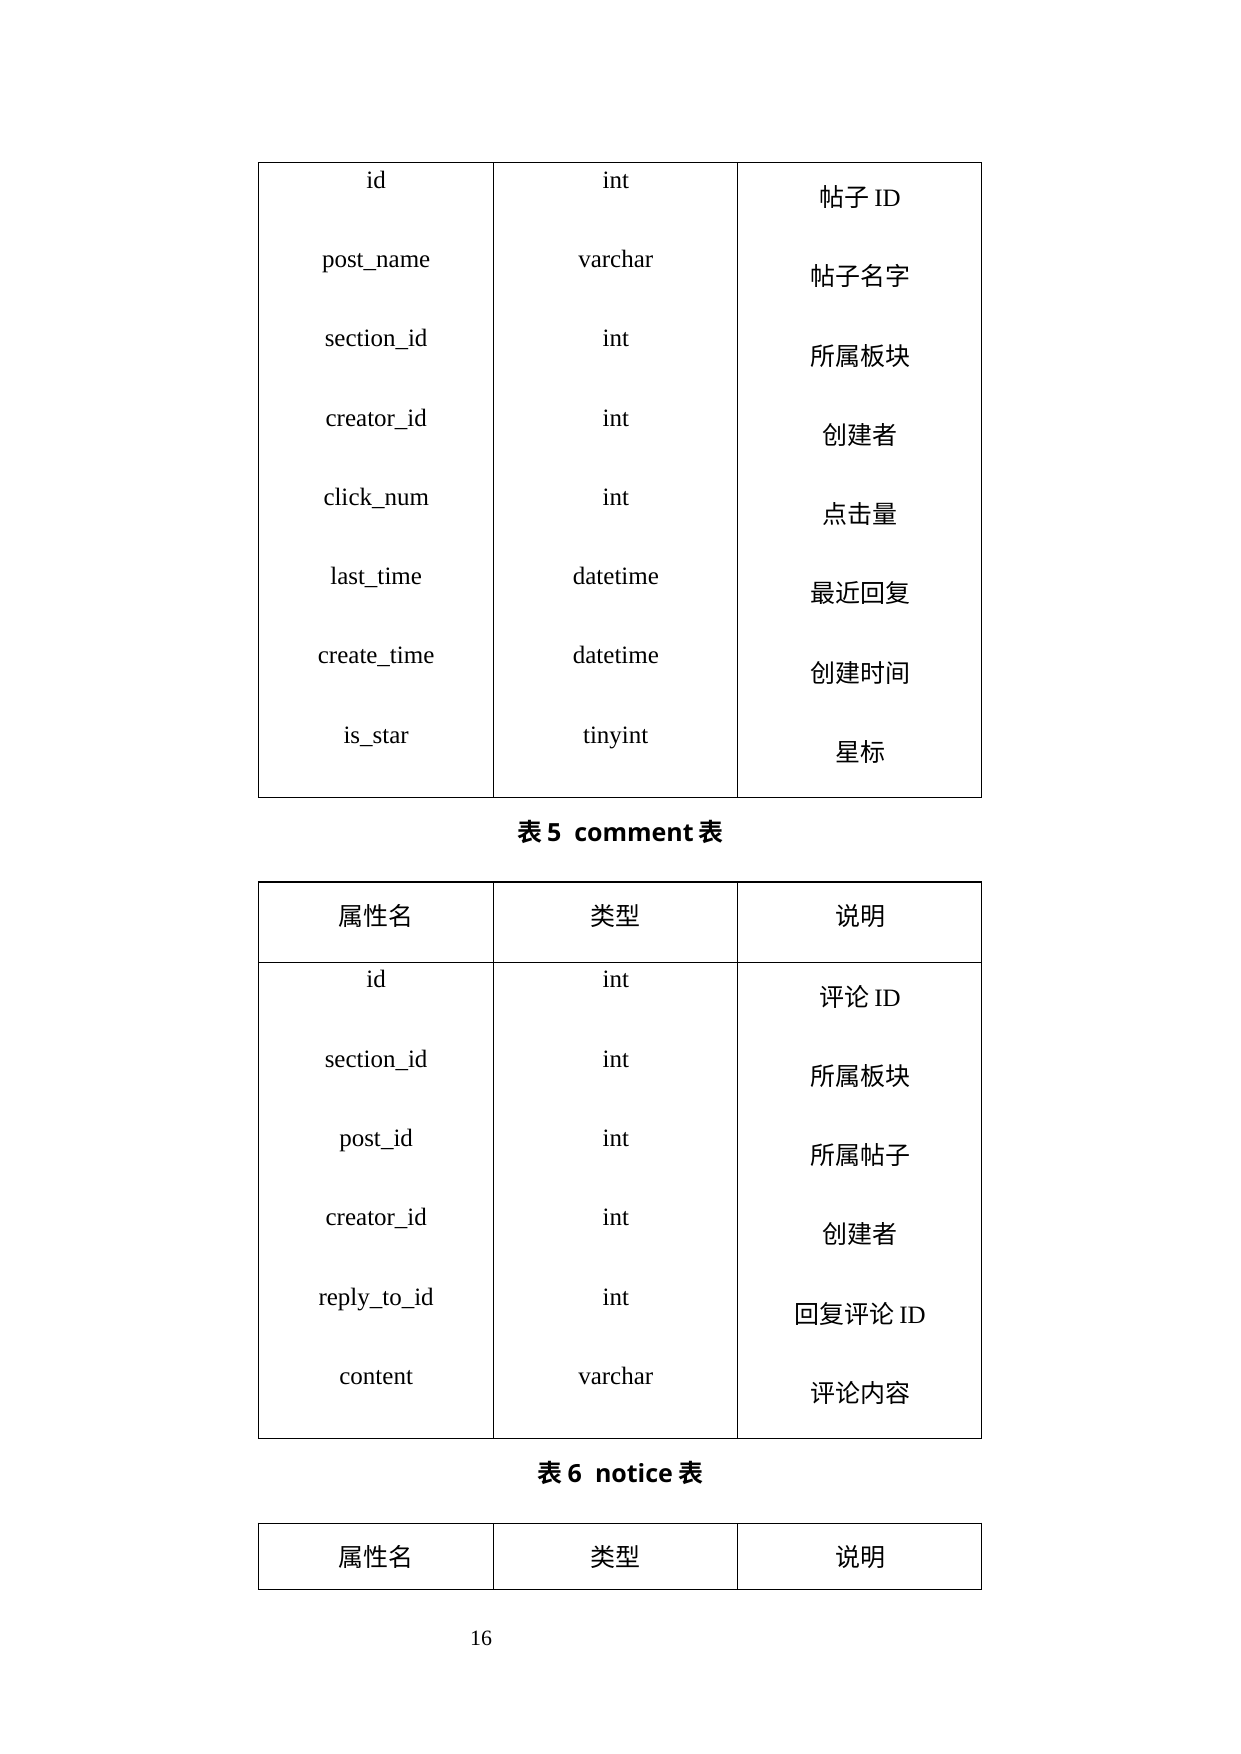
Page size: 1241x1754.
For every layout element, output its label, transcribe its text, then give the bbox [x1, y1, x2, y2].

table_cell 创建时间 [738, 639, 981, 718]
table_cell varchar [494, 242, 737, 322]
table_cell post_id [259, 1121, 493, 1201]
table_cell int [494, 401, 737, 480]
table_cell 星标 [738, 718, 981, 797]
table_header 说明 [738, 883, 981, 962]
table_header 类型 [494, 883, 737, 962]
table_cell 点击量 [738, 480, 981, 559]
table_header 说明 [738, 1524, 981, 1588]
table_cell reply_to_id [259, 1280, 493, 1359]
table_cell content [259, 1359, 493, 1438]
table_cell int [494, 322, 737, 401]
table_cell datetime [494, 559, 737, 639]
table_cell 创建者 [738, 401, 981, 480]
table_cell int [494, 1201, 737, 1280]
table_cell 评论内容 [738, 1359, 981, 1438]
table_cell post_name [259, 242, 493, 322]
table_cell section_id [259, 322, 493, 401]
table_header 属性名 [259, 1524, 493, 1588]
table_cell 评论ID [738, 963, 981, 1042]
table_cell datetime [494, 639, 737, 718]
table_cell 回复评论ID [738, 1280, 981, 1359]
table_cell varchar [494, 1359, 737, 1438]
table_cell 所属板块 [738, 1042, 981, 1121]
table_cell 帖子名字 [738, 242, 981, 322]
table_cell int [494, 963, 737, 1042]
table_cell creator_id [259, 401, 493, 480]
table_cell create_time [259, 639, 493, 718]
table_header 属性名 [259, 883, 493, 962]
table_cell int [494, 1121, 737, 1201]
table_cell last_time [259, 559, 493, 639]
table_cell creator_id [259, 1201, 493, 1280]
table_cell int [494, 163, 737, 242]
table_cell int [494, 1042, 737, 1121]
table_cell id [259, 163, 493, 242]
table_cell tinyint [494, 718, 737, 797]
table_cell 创建者 [738, 1201, 981, 1280]
table_cell 最近回复 [738, 559, 981, 639]
table_cell 所属板块 [738, 322, 981, 401]
text 表5 comment表 [187, 798, 1053, 863]
table_cell id [259, 963, 493, 1042]
table_cell click_num [259, 480, 493, 559]
table_header 类型 [494, 1524, 737, 1588]
table_cell is_star [259, 718, 493, 797]
table_cell int [494, 480, 737, 559]
text 表6 notice表 [187, 1439, 1053, 1504]
table_cell 帖子ID [738, 163, 981, 242]
table_cell 所属帖子 [738, 1121, 981, 1201]
table_cell section_id [259, 1042, 493, 1121]
table_cell int [494, 1280, 737, 1359]
